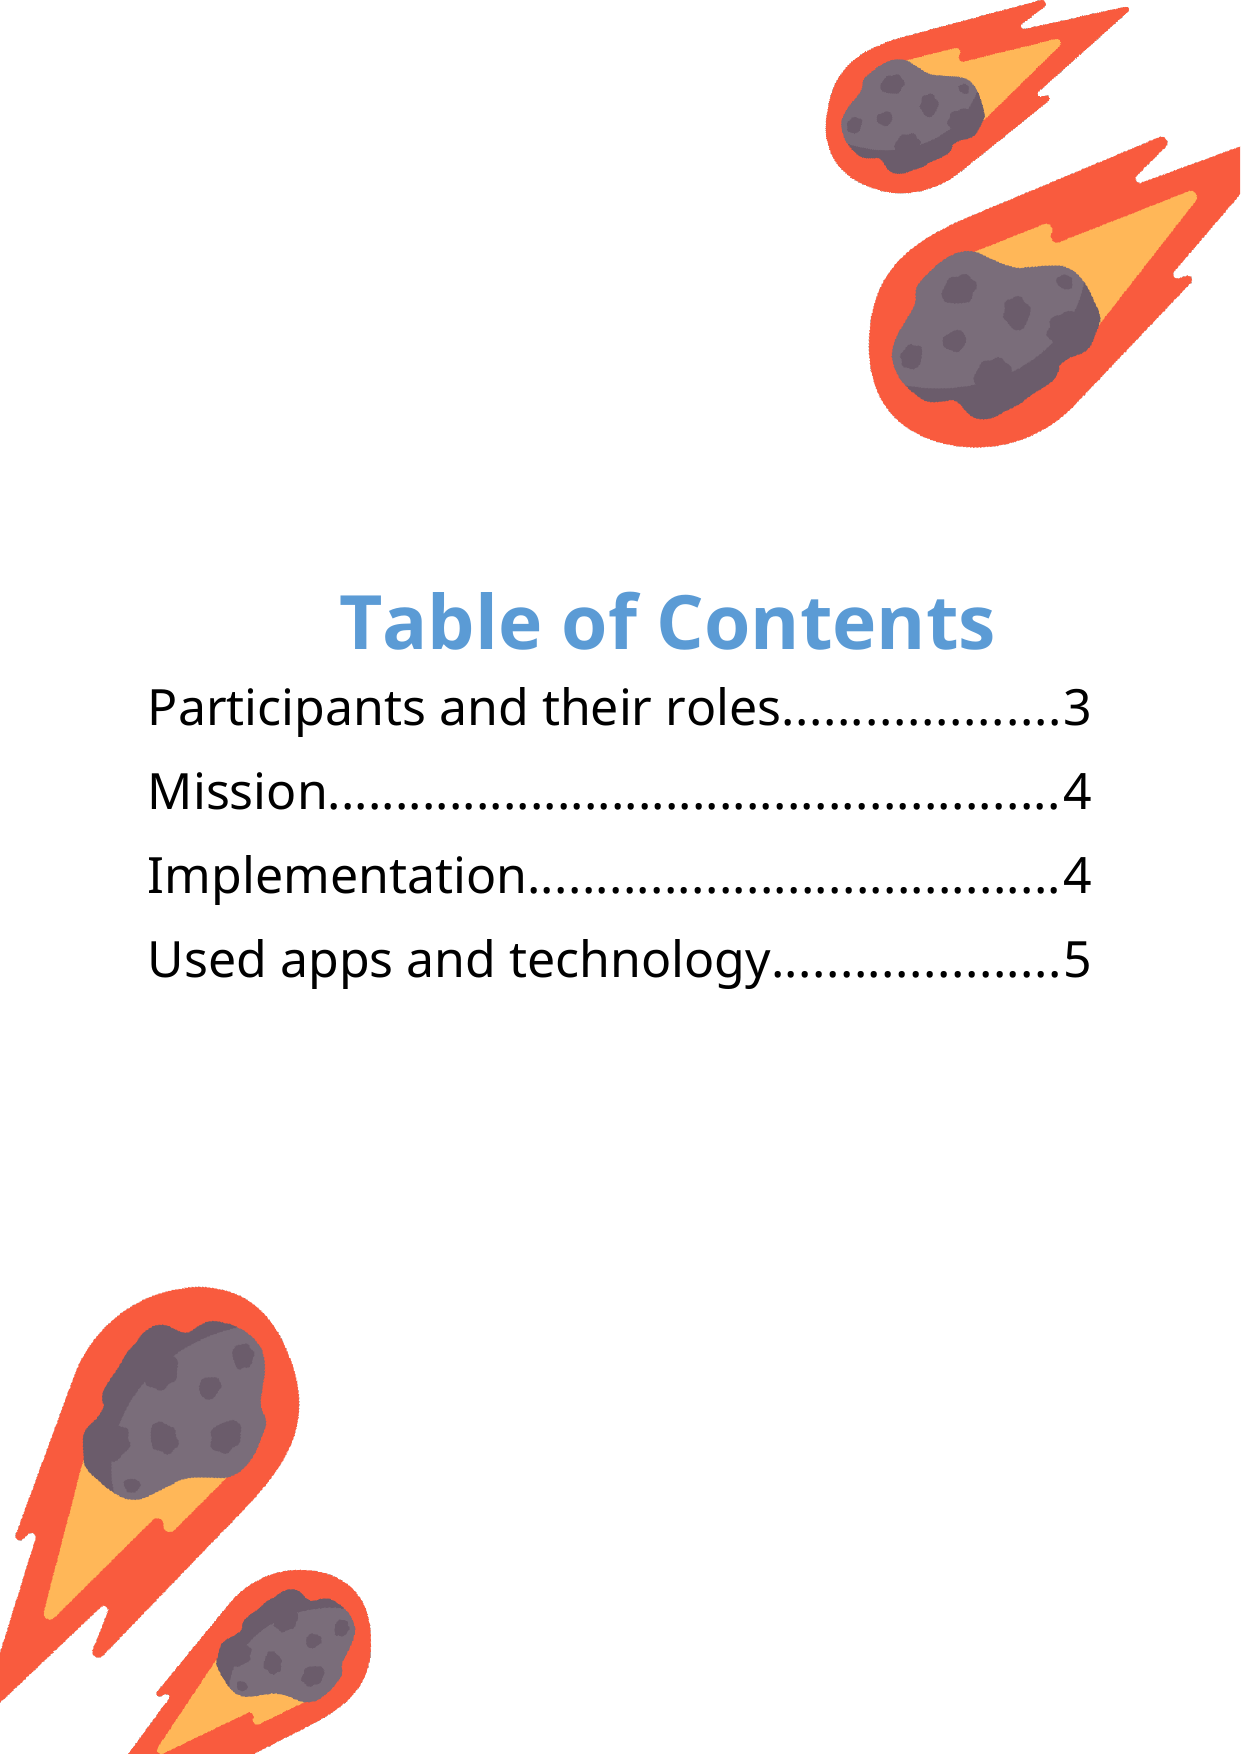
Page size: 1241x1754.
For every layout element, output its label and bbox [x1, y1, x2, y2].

picture [676, 0, 1241, 644]
picture [0, 1105, 523, 1754]
